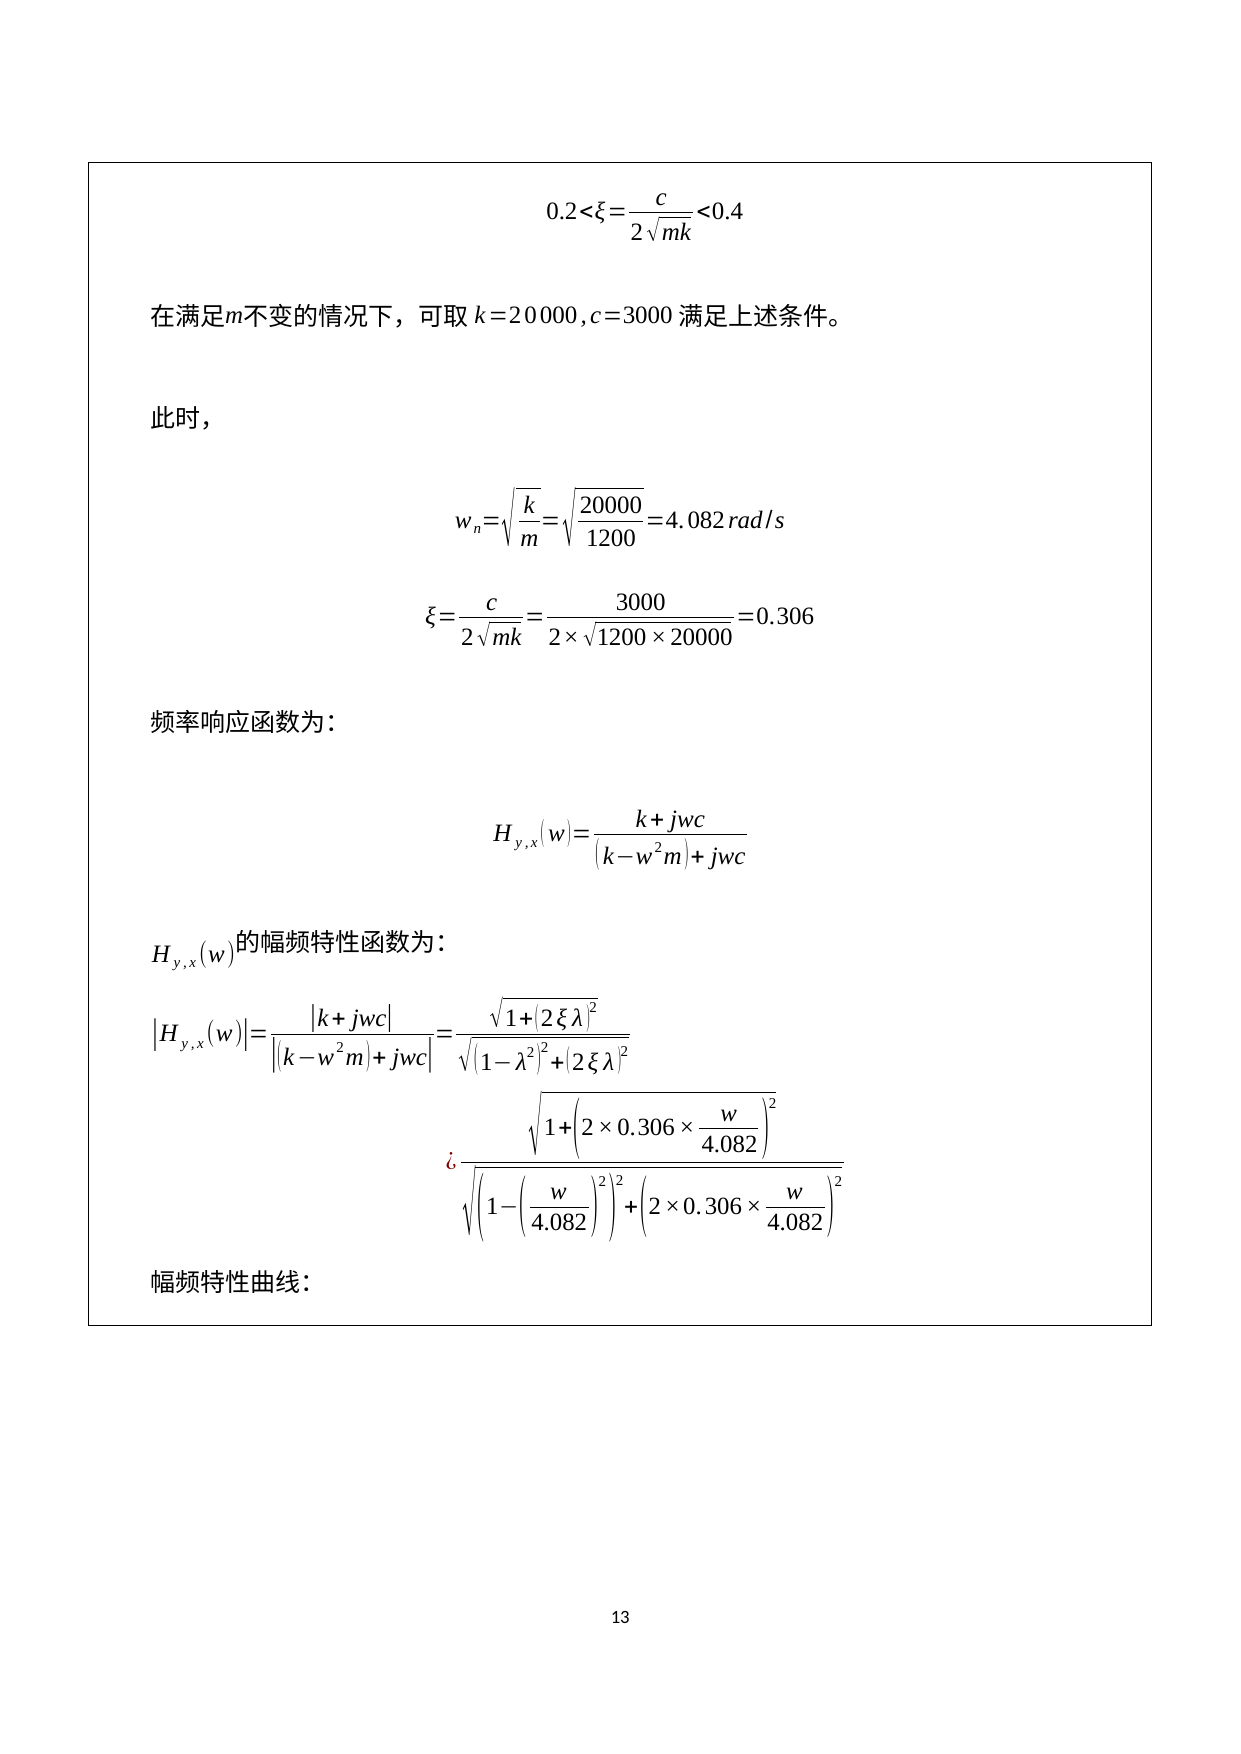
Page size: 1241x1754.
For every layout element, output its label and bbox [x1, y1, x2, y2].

table_header [89, 163, 1151, 1325]
